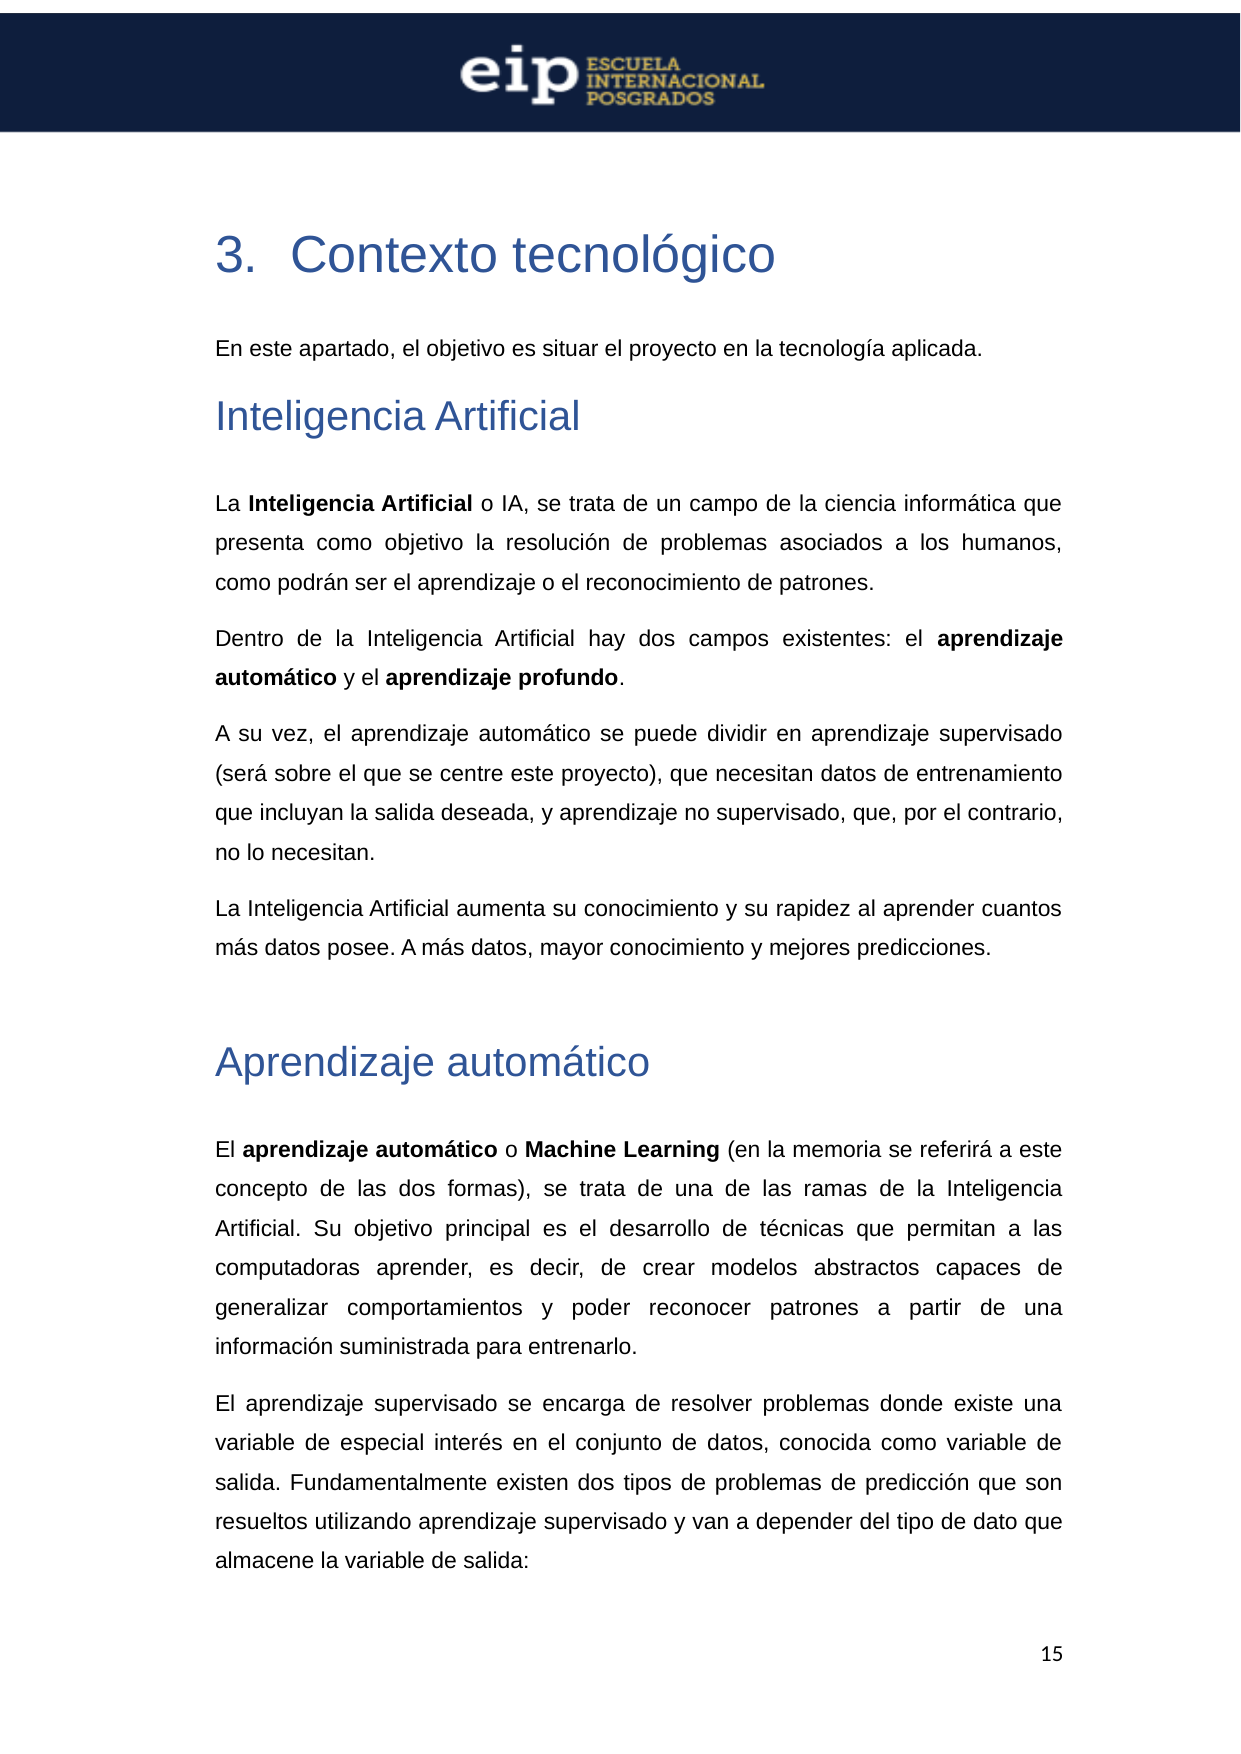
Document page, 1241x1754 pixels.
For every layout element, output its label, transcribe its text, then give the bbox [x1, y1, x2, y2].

text A su vez, el aprendizaje automático se puede dividir en aprendizaje supervisado (será sobre el que se centre este proyecto), que necesitan datos de entrenamiento que incluyan la salida deseada, y aprendizaje no supervisado, que, por el contrario, no lo necesitan. [215, 720, 1063, 865]
subtitle Aprendizaje automático [177, 1037, 1063, 1085]
text El aprendizaje supervisado se encarga de resolver problemas donde existe una variable de especial interés en el conjunto de datos, conocida como variable de salida. Fundamentalmente existen dos tipos de problemas de predicción que son resueltos utilizando aprendizaje supervisado y van a depender del tipo de dato que almacene la variable de salida: [215, 1389, 1063, 1574]
text El aprendizaje automático o Machine Learning (en la memoria se referirá a este concepto de las dos formas), se trata de una de las ramas de la Inteligencia Artificial. Su objetivo principal es el desarrollo de técnicas que permitan a las computadoras aprender, es decir, de crear modelos abstractos capaces de generalizar comportamientos y poder reconocer patrones a partir de una información suministrada para entrenarlo. [215, 1136, 1063, 1360]
text Dentro de la Inteligencia Artificial hay dos campos existentes: el aprendizaje automático y el aprendizaje profundo. [215, 625, 1063, 691]
text La Inteligencia Artificial aumenta su conocimiento y su rapidez al aprender cuantos más datos posee. A más datos, mayor conocimiento y mejores predicciones. [215, 895, 1063, 961]
text La Inteligencia Artificial o IA, se trata de un campo de la ciencia informática que presenta como objetivo la resolución de problemas asociados a los humanos, como podrán ser el aprendizaje o el reconocimiento de patrones. [215, 489, 1063, 595]
picture [0, 13, 1241, 134]
subtitle Contexto tecnológico [215, 223, 1063, 283]
subtitle Inteligencia Artificial [177, 391, 1063, 439]
text En este apartado, el objetivo es situar el proyecto en la tecnología aplicada. [215, 335, 1063, 361]
